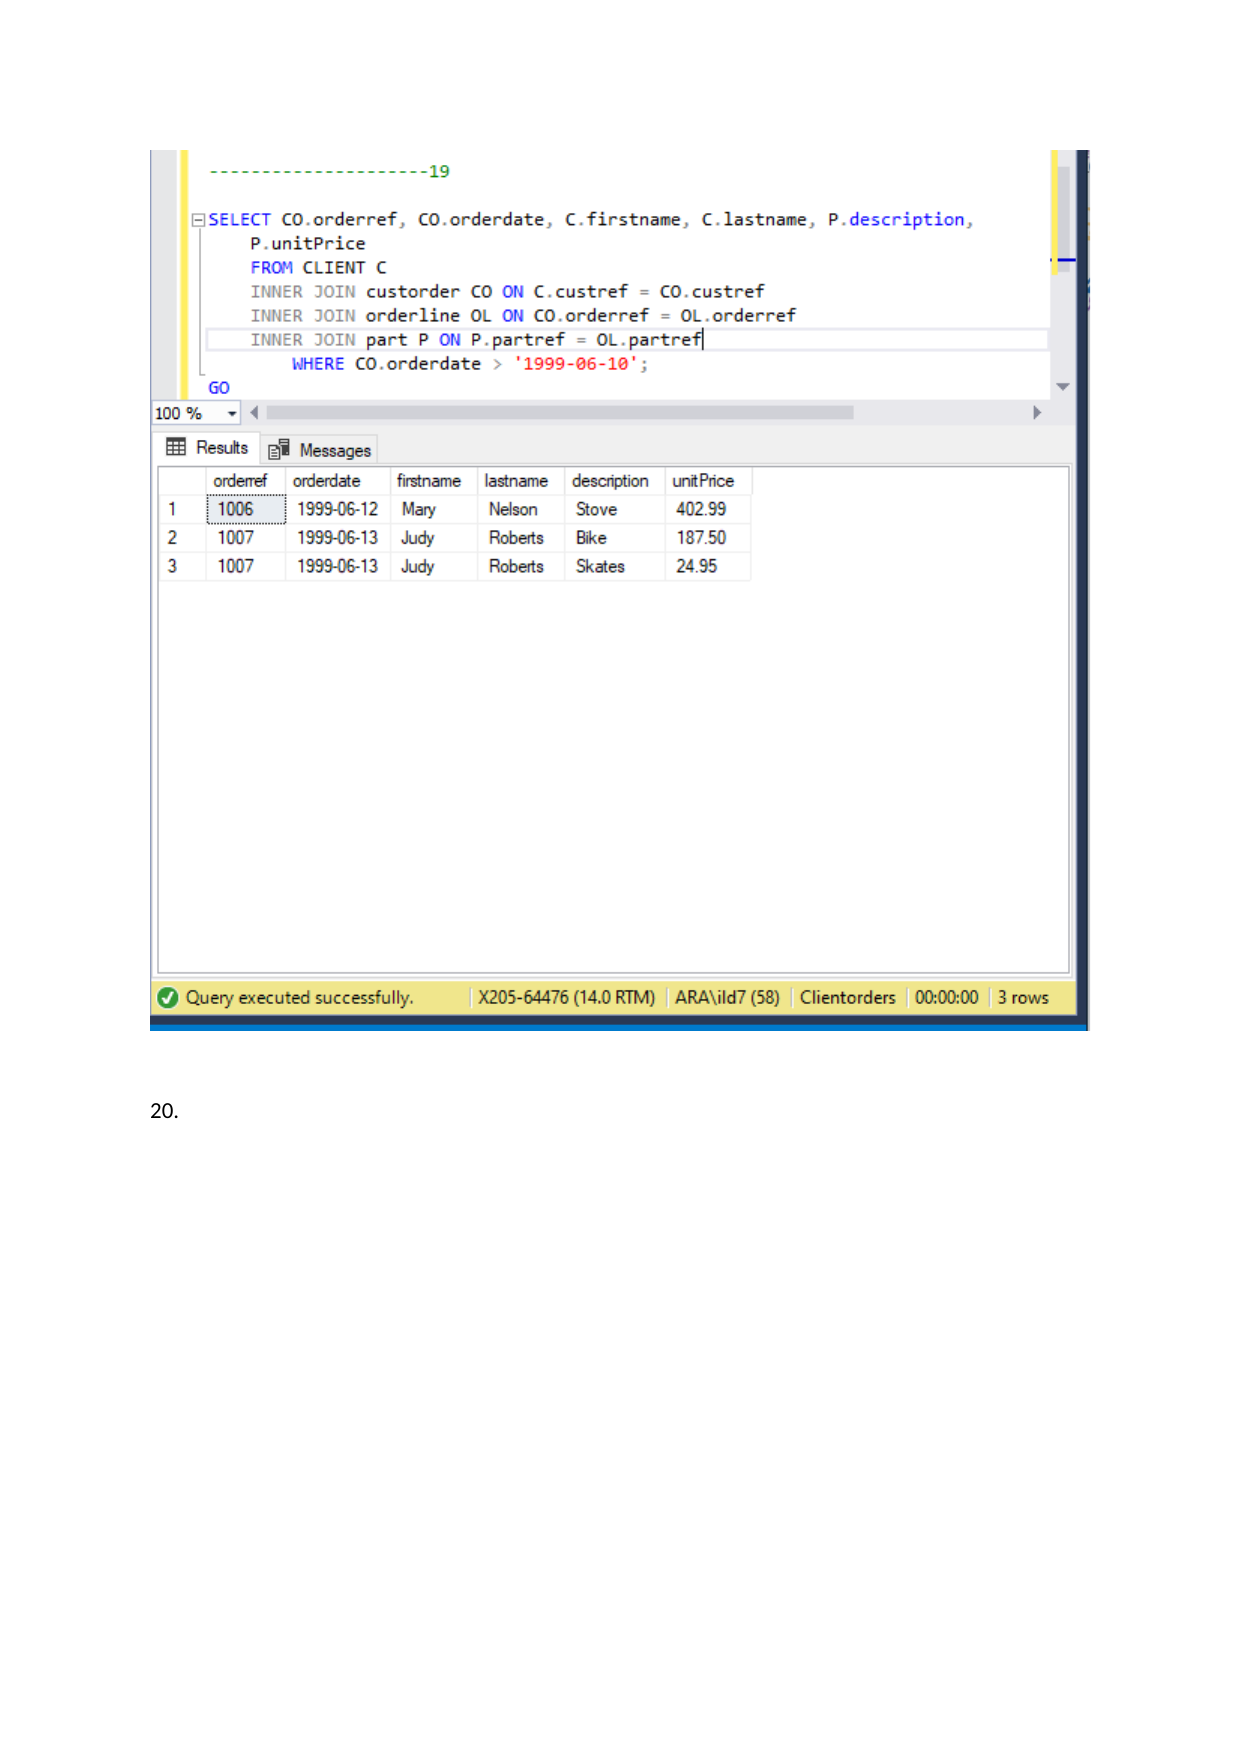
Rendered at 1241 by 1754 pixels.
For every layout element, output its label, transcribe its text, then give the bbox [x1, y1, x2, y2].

picture [150, 150, 1091, 1031]
text 20. [150, 1096, 1090, 1124]
